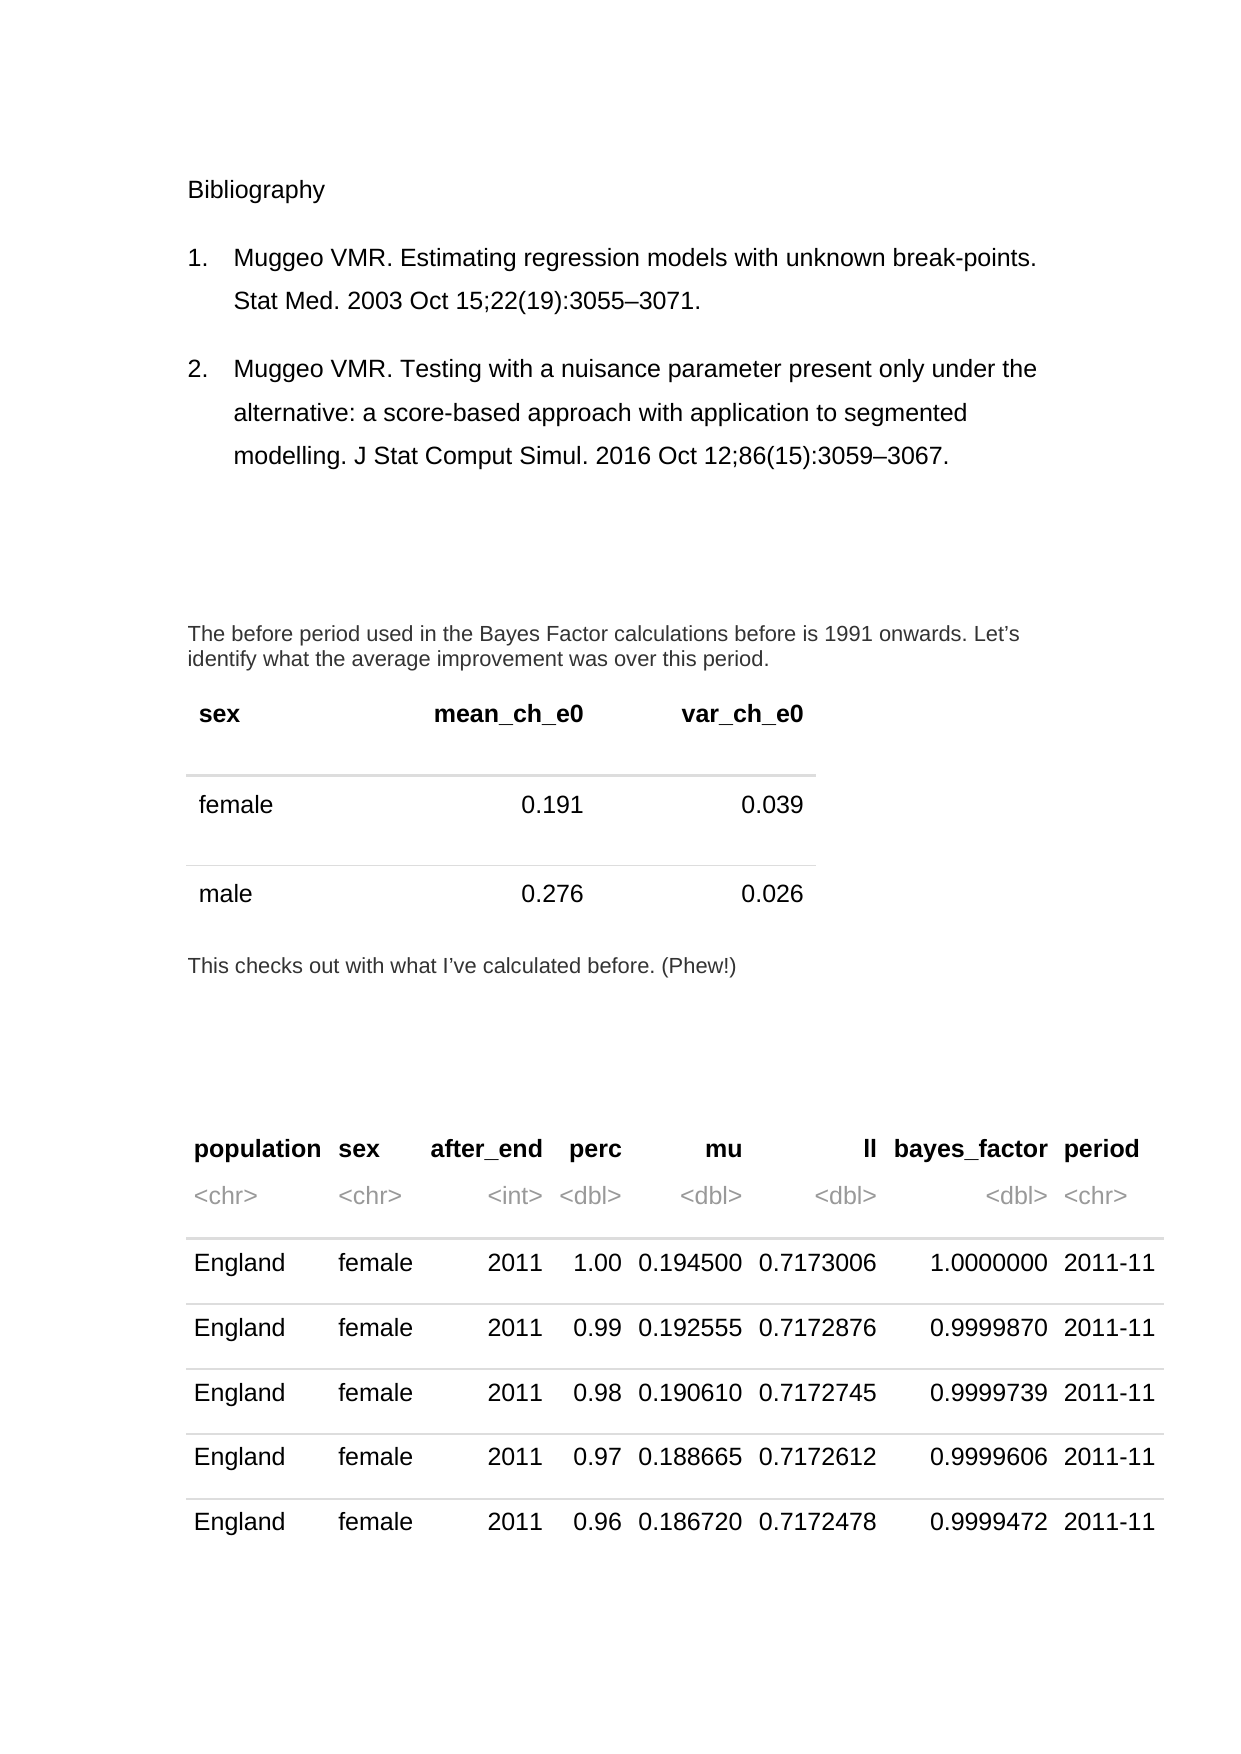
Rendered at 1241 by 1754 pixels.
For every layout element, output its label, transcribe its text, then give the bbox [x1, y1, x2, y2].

table_header sex <chr> [330, 1126, 422, 1237]
table_cell 2011 [422, 1305, 551, 1368]
table_cell 0.9999739 [885, 1370, 1056, 1433]
table_cell 2011-11 [1056, 1435, 1164, 1498]
table_cell 0.7172612 [750, 1435, 885, 1498]
table_cell 2011 [422, 1435, 551, 1498]
text Bibliography [187, 175, 1053, 204]
table_cell 2011 [422, 1500, 551, 1563]
table_cell 0.97 [551, 1435, 629, 1498]
table_cell 1.0000000 [885, 1240, 1056, 1303]
table_cell female [186, 777, 335, 864]
table_cell 0.7172478 [750, 1500, 885, 1563]
text 1. Muggeo VMR. Estimating regression models with unknown break-points. Stat Med. 2003 Oct 15;22(19):3055–3071. [187, 243, 1053, 315]
table_cell female [330, 1240, 422, 1303]
table_header var_ch_e0 [596, 687, 816, 774]
table_cell England [186, 1240, 330, 1303]
table_cell England [186, 1500, 330, 1563]
table_cell female [330, 1435, 422, 1498]
table_cell 2011 [422, 1240, 551, 1303]
table_cell 0.9999870 [885, 1305, 1056, 1368]
table_cell 0.7172876 [750, 1305, 885, 1368]
text 2. Muggeo VMR. Testing with a nuisance parameter present only under the alternative: a score-based approach with application to segmented modelling. J Stat Comput Simul. 2016 Oct 12;86(15):3059–3067. [187, 354, 1053, 469]
table_header sex [186, 687, 335, 774]
table_cell 2011-11 [1056, 1305, 1164, 1368]
table_cell England [186, 1370, 330, 1433]
table_cell 1.00 [551, 1240, 629, 1303]
table_cell 0.194500 [629, 1240, 750, 1303]
table_cell 2011-11 [1056, 1370, 1164, 1433]
table_cell 2011-11 [1056, 1240, 1164, 1303]
table_cell 2011 [422, 1370, 551, 1433]
table_cell female [330, 1305, 422, 1368]
table_cell 0.186720 [629, 1500, 750, 1563]
table_cell 0.7172745 [750, 1370, 885, 1433]
table_header population <chr> [186, 1126, 330, 1237]
table_cell female [330, 1370, 422, 1433]
table_cell 2011-11 [1056, 1500, 1164, 1563]
table_header perc <dbl> [551, 1126, 629, 1237]
table_cell male [186, 866, 335, 953]
table_header after_end <int> [422, 1126, 551, 1237]
table_cell female [330, 1500, 422, 1563]
table_cell England [186, 1305, 330, 1368]
text This checks out with what I’ve calculated before. (Phew!) [187, 953, 1053, 978]
table_cell 0.99 [551, 1305, 629, 1368]
table_cell England [186, 1435, 330, 1498]
table_cell 0.191 [335, 777, 596, 864]
table_cell 0.188665 [629, 1435, 750, 1498]
table_cell 0.026 [596, 866, 816, 953]
table_cell 0.039 [596, 777, 816, 864]
table_cell 0.190610 [629, 1370, 750, 1433]
table_cell 0.276 [335, 866, 596, 953]
table_cell 0.192555 [629, 1305, 750, 1368]
table_header mu <dbl> [629, 1126, 750, 1237]
table_cell 0.96 [551, 1500, 629, 1563]
table_cell 0.9999606 [885, 1435, 1056, 1498]
table_cell 0.9999472 [885, 1500, 1056, 1563]
table_cell 0.7173006 [750, 1240, 885, 1303]
table_header period <chr> [1056, 1126, 1164, 1237]
table_header bayes_factor <dbl> [885, 1126, 1056, 1237]
table_cell 0.98 [551, 1370, 629, 1433]
text The before period used in the Bayes Factor calculations before is 1991 onwards. Let’s identify what the average improvement was over this period. [187, 621, 1053, 671]
table_header ll <dbl> [750, 1126, 885, 1237]
table_header mean_ch_e0 [335, 687, 596, 774]
